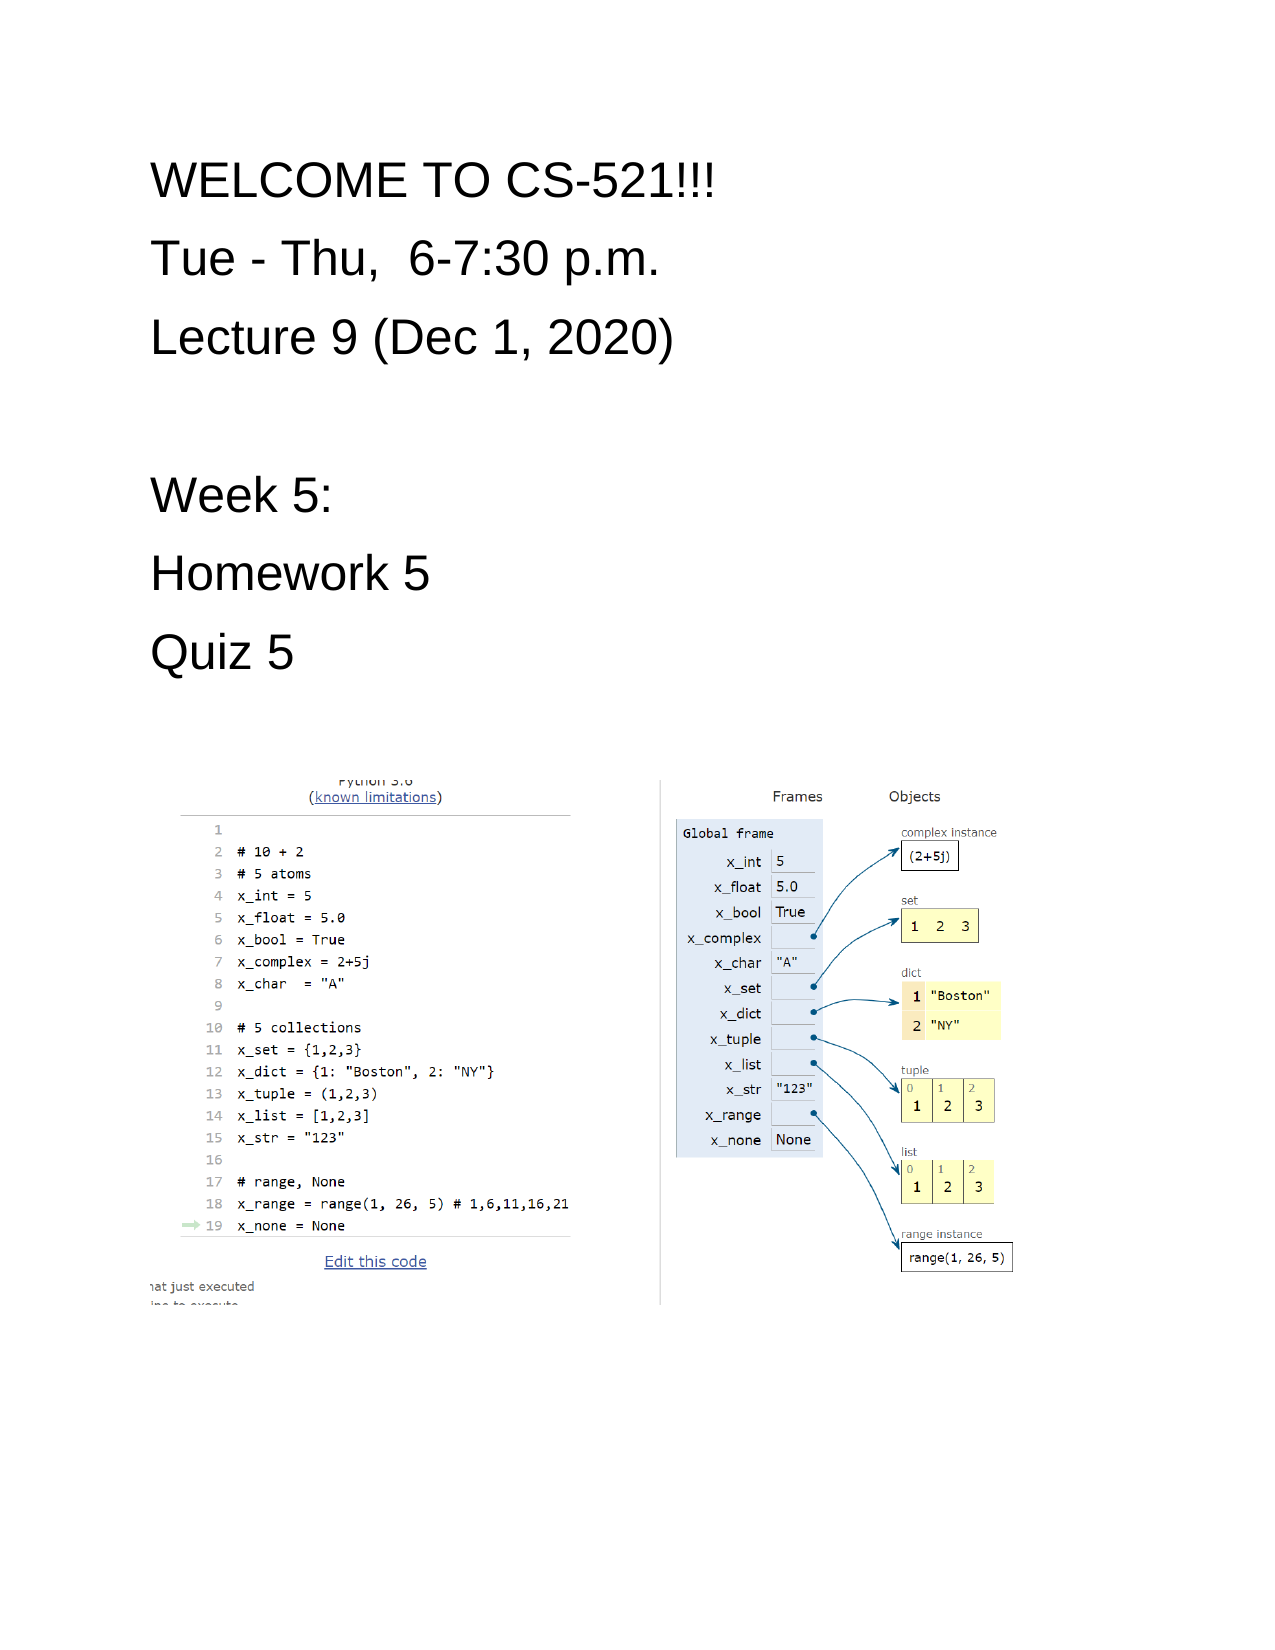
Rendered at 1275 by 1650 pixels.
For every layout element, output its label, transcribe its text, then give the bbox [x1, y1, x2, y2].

text Tue - Thu, 6-7:30 p.m. [150, 229, 1125, 286]
picture [150, 780, 1125, 1305]
text Week 5: [150, 465, 1125, 522]
text Lecture 9 (Dec 1, 2020) [150, 307, 1125, 365]
text Homework 5 [150, 544, 1125, 601]
text WELCOME TO CS-521!!! [150, 150, 1125, 207]
text Quiz 5 [150, 622, 1125, 680]
